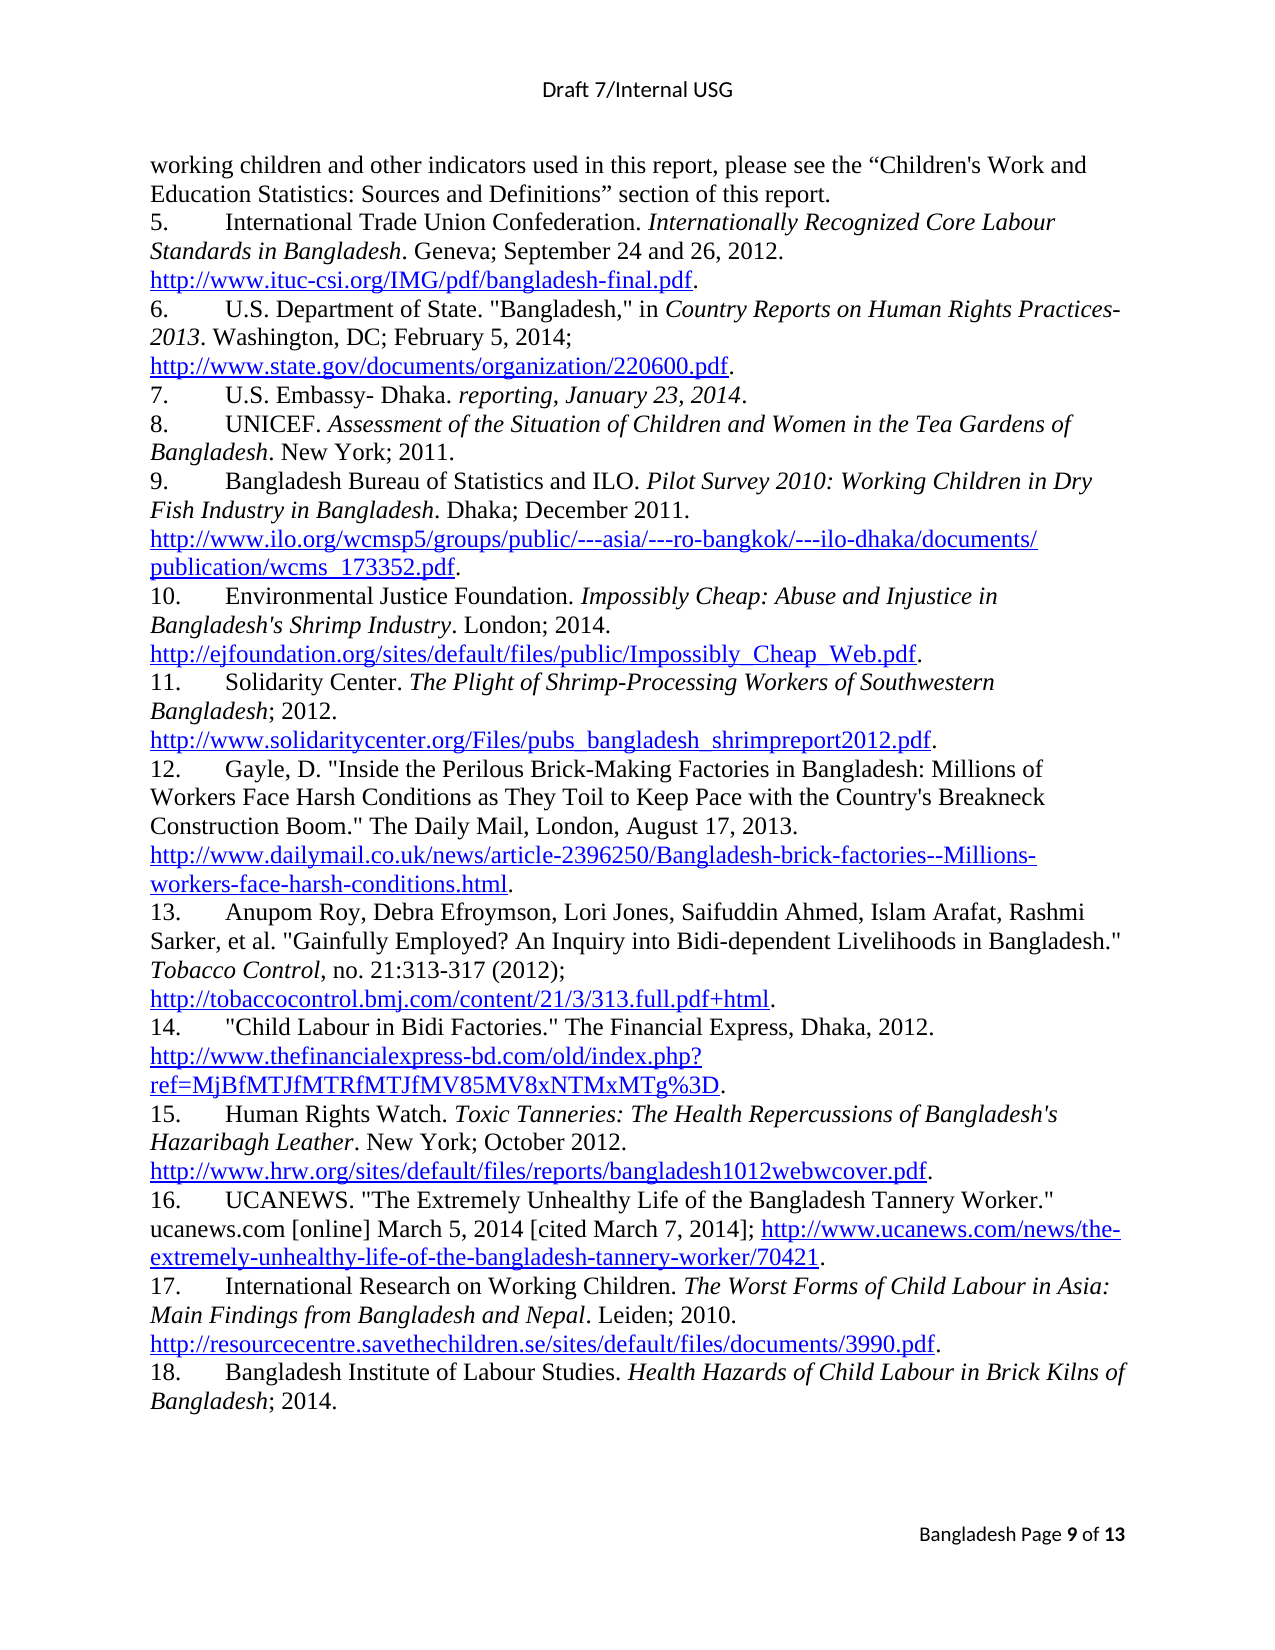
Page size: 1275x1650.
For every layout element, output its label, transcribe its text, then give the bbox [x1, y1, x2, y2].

text 13. Anupom Roy, Debra Efroymson, Lori Jones, Saifuddin Ahmed, Islam Arafat, Rashmi Sarker, et al. "Gainfully Employed? An Inquiry into Bidi-dependent Livelihoods in Bangladesh." Tobacco Control, no. 21:313-317 (2012); http://tobaccocontrol.bmj.com/content/21/3/313.full.pdf+html. [150, 897, 1125, 1012]
text 7. U.S. Embassy- Dhaka. reporting, January 23, 2014. [150, 380, 1125, 409]
text 10. Environmental Justice Foundation. Impossibly Cheap: Abuse and Injustice in Bangladesh's Shrimp Industry. London; 2014. http://ejfoundation.org/sites/default/files/public/Impossibly_Cheap_Web.pdf. [150, 581, 1125, 667]
text 12. Gayle, D. "Inside the Perilous Brick-Making Factories in Bangladesh: Millions of Workers Face Harsh Conditions as They Toil to Keep Pace with the Country's Breakneck Construction Boom." The Daily Mail, London, August 17, 2013. http://www.dailymail.co.uk/news/article-2396250/Bangladesh-brick-factories--Millions-workers-face-harsh-conditions.html. [150, 754, 1125, 897]
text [150, 150, 1125, 207]
text 17. International Research on Working Children. The Worst Forms of Child Labour in Asia: Main Findings from Bangladesh and Nepal. Leiden; 2010. http://resourcecentre.savethechildren.se/sites/default/files/documents/3990.pdf. [150, 1271, 1125, 1357]
text 8. UNICEF. Assessment of the Situation of Children and Women in the Tea Gardens of Bangladesh. New York; 2011. [150, 409, 1125, 466]
text 18. Bangladesh Institute of Labour Studies. Health Hazards of Child Labour in Brick Kilns of Bangladesh; 2014. [150, 1357, 1125, 1415]
text 14. "Child Labour in Bidi Factories." The Financial Express, Dhaka, 2012. http://www.thefinancialexpress-bd.com/old/index.php?ref=MjBfMTJfMTRfMTJfMV85MV8xNTMxMTg%3D. [150, 1012, 1125, 1099]
text 9. Bangladesh Bureau of Statistics and ILO. Pilot Survey 2010: Working Children in Dry Fish Industry in Bangladesh. Dhaka; December 2011. http://www.ilo.org/wcmsp5/groups/public/---asia/---ro-bangkok/---ilo-dhaka/documents/publication/wcms_173352.pdf. [150, 466, 1125, 581]
text 5. International Trade Union Confederation. Internationally Recognized Core Labour Standards in Bangladesh. Geneva; September 24 and 26, 2012. http://www.ituc-csi.org/IMG/pdf/bangladesh-final.pdf. [150, 207, 1125, 294]
text 6. U.S. Department of State. "Bangladesh," in Country Reports on Human Rights Practices- 2013. Washington, DC; February 5, 2014; http://www.state.gov/documents/organization/220600.pdf. [150, 294, 1125, 380]
text 15. Human Rights Watch. Toxic Tanneries: The Health Repercussions of Bangladesh's Hazaribagh Leather. New York; October 2012. http://www.hrw.org/sites/default/files/reports/bangladesh1012webwcover.pdf. [150, 1099, 1125, 1185]
text 16. UCANEWS. "The Extremely Unhealthy Life of the Bangladesh Tannery Worker." ucanews.com [online] March 5, 2014 [cited March 7, 2014]; http://www.ucanews.com/news/the-extremely-unhealthy-life-of-the-bangladesh-tannery-worker/70421. [150, 1185, 1125, 1271]
text 11. Solidarity Center. The Plight of Shrimp-Processing Workers of Southwestern Bangladesh; 2012. http://www.solidaritycenter.org/Files/pubs_bangladesh_shrimpreport2012.pdf. [150, 667, 1125, 754]
